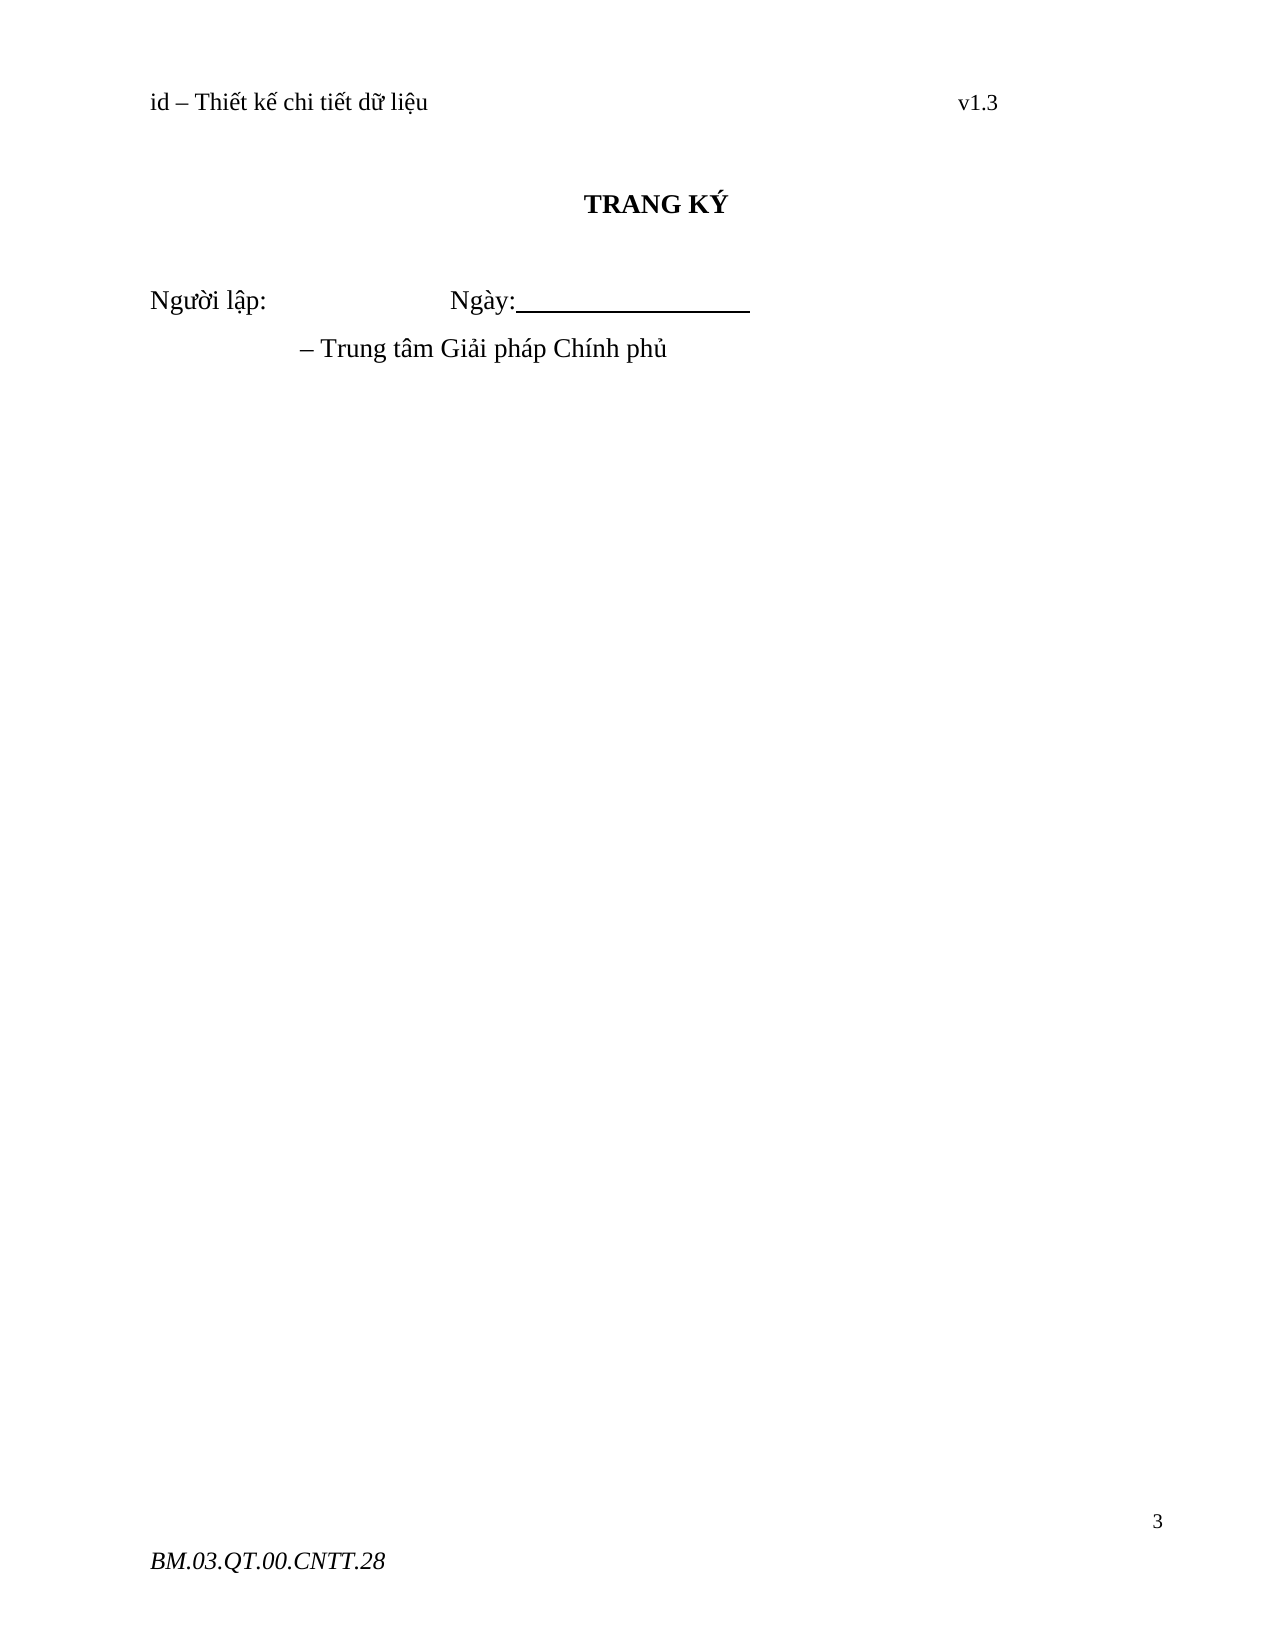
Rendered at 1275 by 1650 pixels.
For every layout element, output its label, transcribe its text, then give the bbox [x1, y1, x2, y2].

text Người lập: Ngày: [150, 284, 1162, 315]
text TRANG KÝ [150, 188, 1162, 219]
text – Trung tâm Giải pháp Chính phủ [150, 332, 1162, 363]
